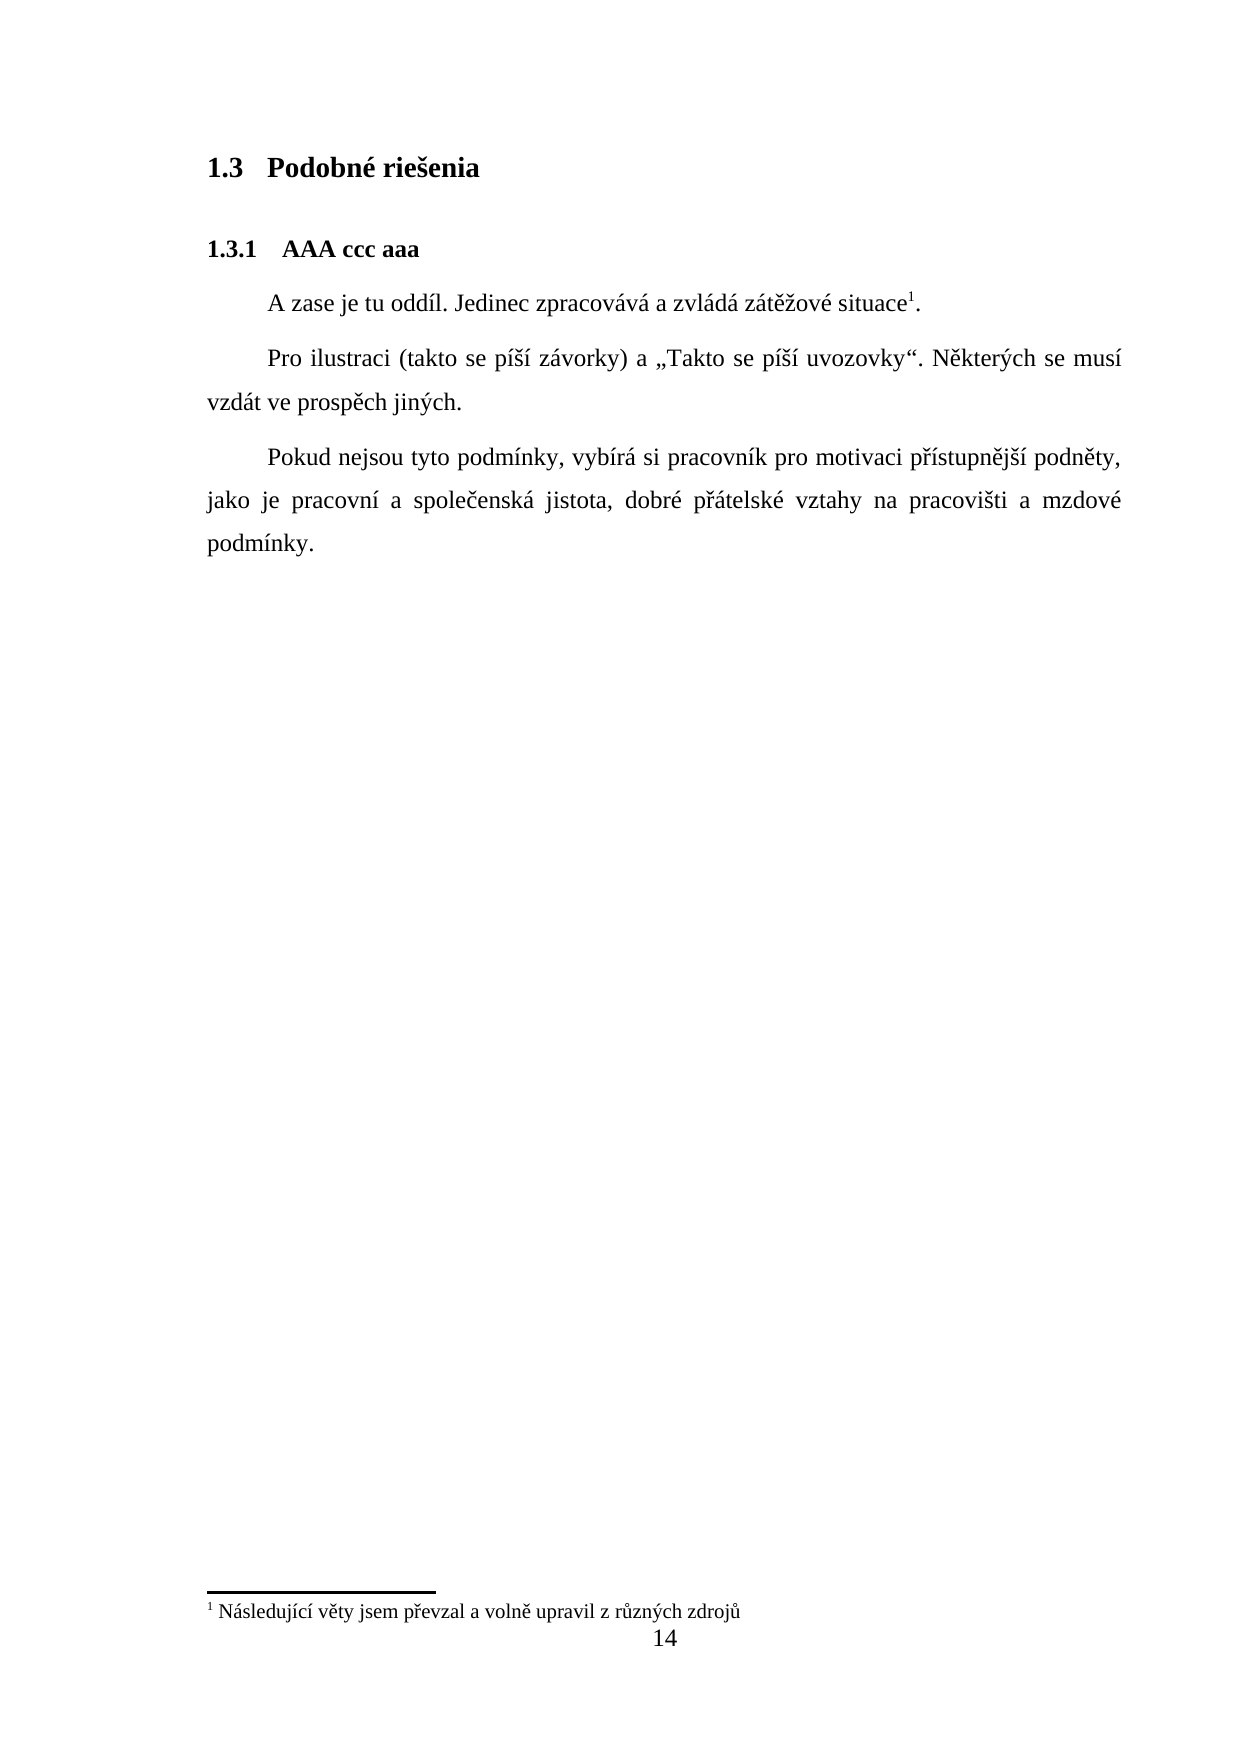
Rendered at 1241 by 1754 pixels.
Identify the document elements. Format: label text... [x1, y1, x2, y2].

subtitle AAA ccc aaa [207, 234, 1122, 263]
subtitle Podobné riešenia [207, 151, 1122, 184]
text Pro ilustraci (takto se píší závorky) a „Takto se píší uvozovky“. Některých se musí vzdát ve prospěch jiných. [207, 343, 1122, 415]
text Pokud nejsou tyto podmínky, vybírá si pracovník pro motivaci přístupnější podněty, jako je pracovní a společenská jistota, dobré přátelské vztahy na pracovišti a mzdové podmínky. [207, 442, 1122, 557]
text A zase je tu oddíl. Jedinec zpracovává a zvládá zátěžové situace. [207, 288, 1122, 317]
